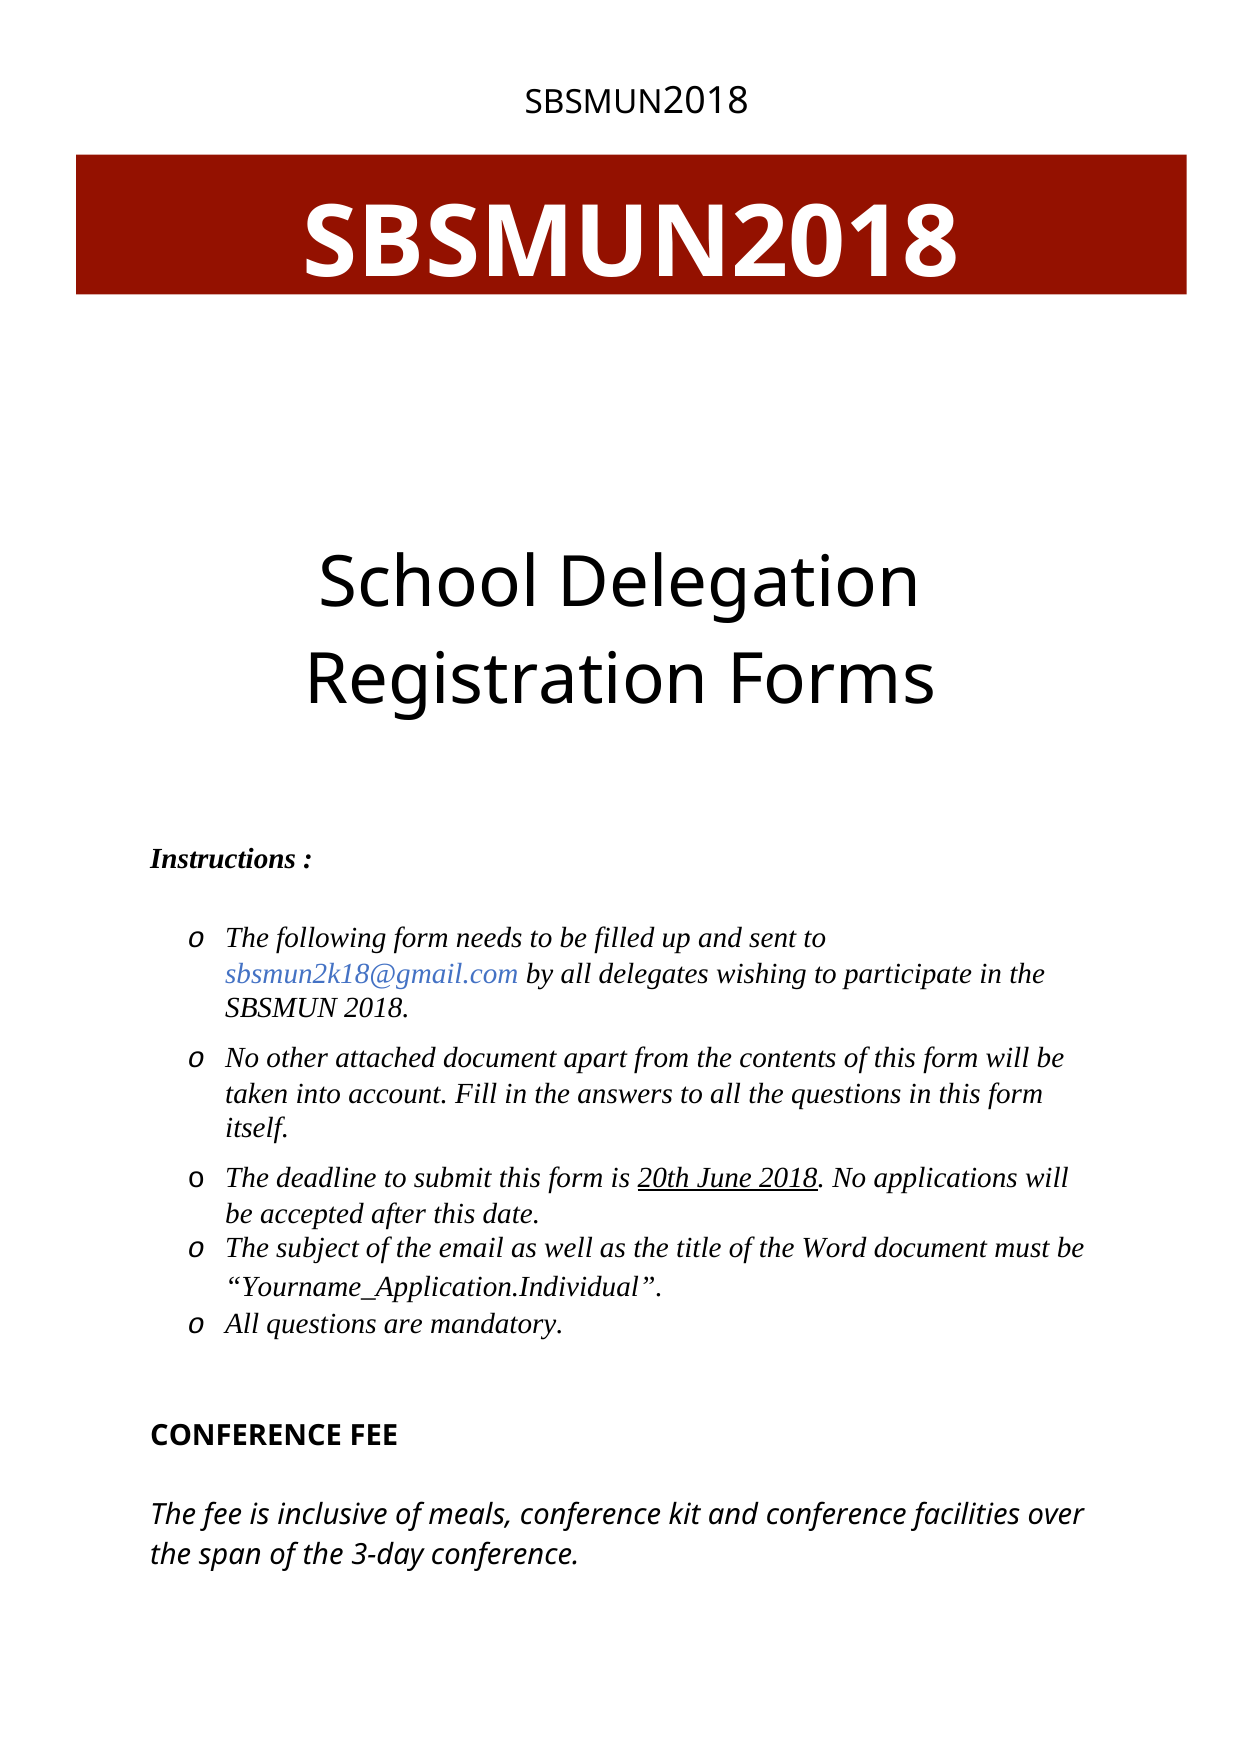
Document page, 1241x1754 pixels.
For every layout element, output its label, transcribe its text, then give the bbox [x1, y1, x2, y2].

text School Delegation Registration Forms [150, 295, 1090, 724]
list No other attached document apart from the contents of this form will be taken into account. Fill in the answers to all the questions in this form itself. [187, 1040, 1090, 1143]
list The deadline to submit this form is 20th June 2018. No applications will be accepted after this date. [187, 1160, 1090, 1230]
text CONFERENCE FEE [150, 1414, 1090, 1453]
list All questions are mandatory. [187, 1306, 1090, 1342]
text The fee is inclusive of meals, conference kit and conference facilities over the span of the 3-day conference. [150, 1493, 1090, 1573]
list The subject of the email as well as the title of the Word document must be “Yourname_Application.Individual”. [187, 1230, 1090, 1303]
list The following form needs to be filled up and sent to sbsmun2k18@gmail.com by all delegates wishing to participate in the SBSMUN 2018. [187, 921, 1090, 1024]
text Instructions : [150, 842, 1090, 875]
